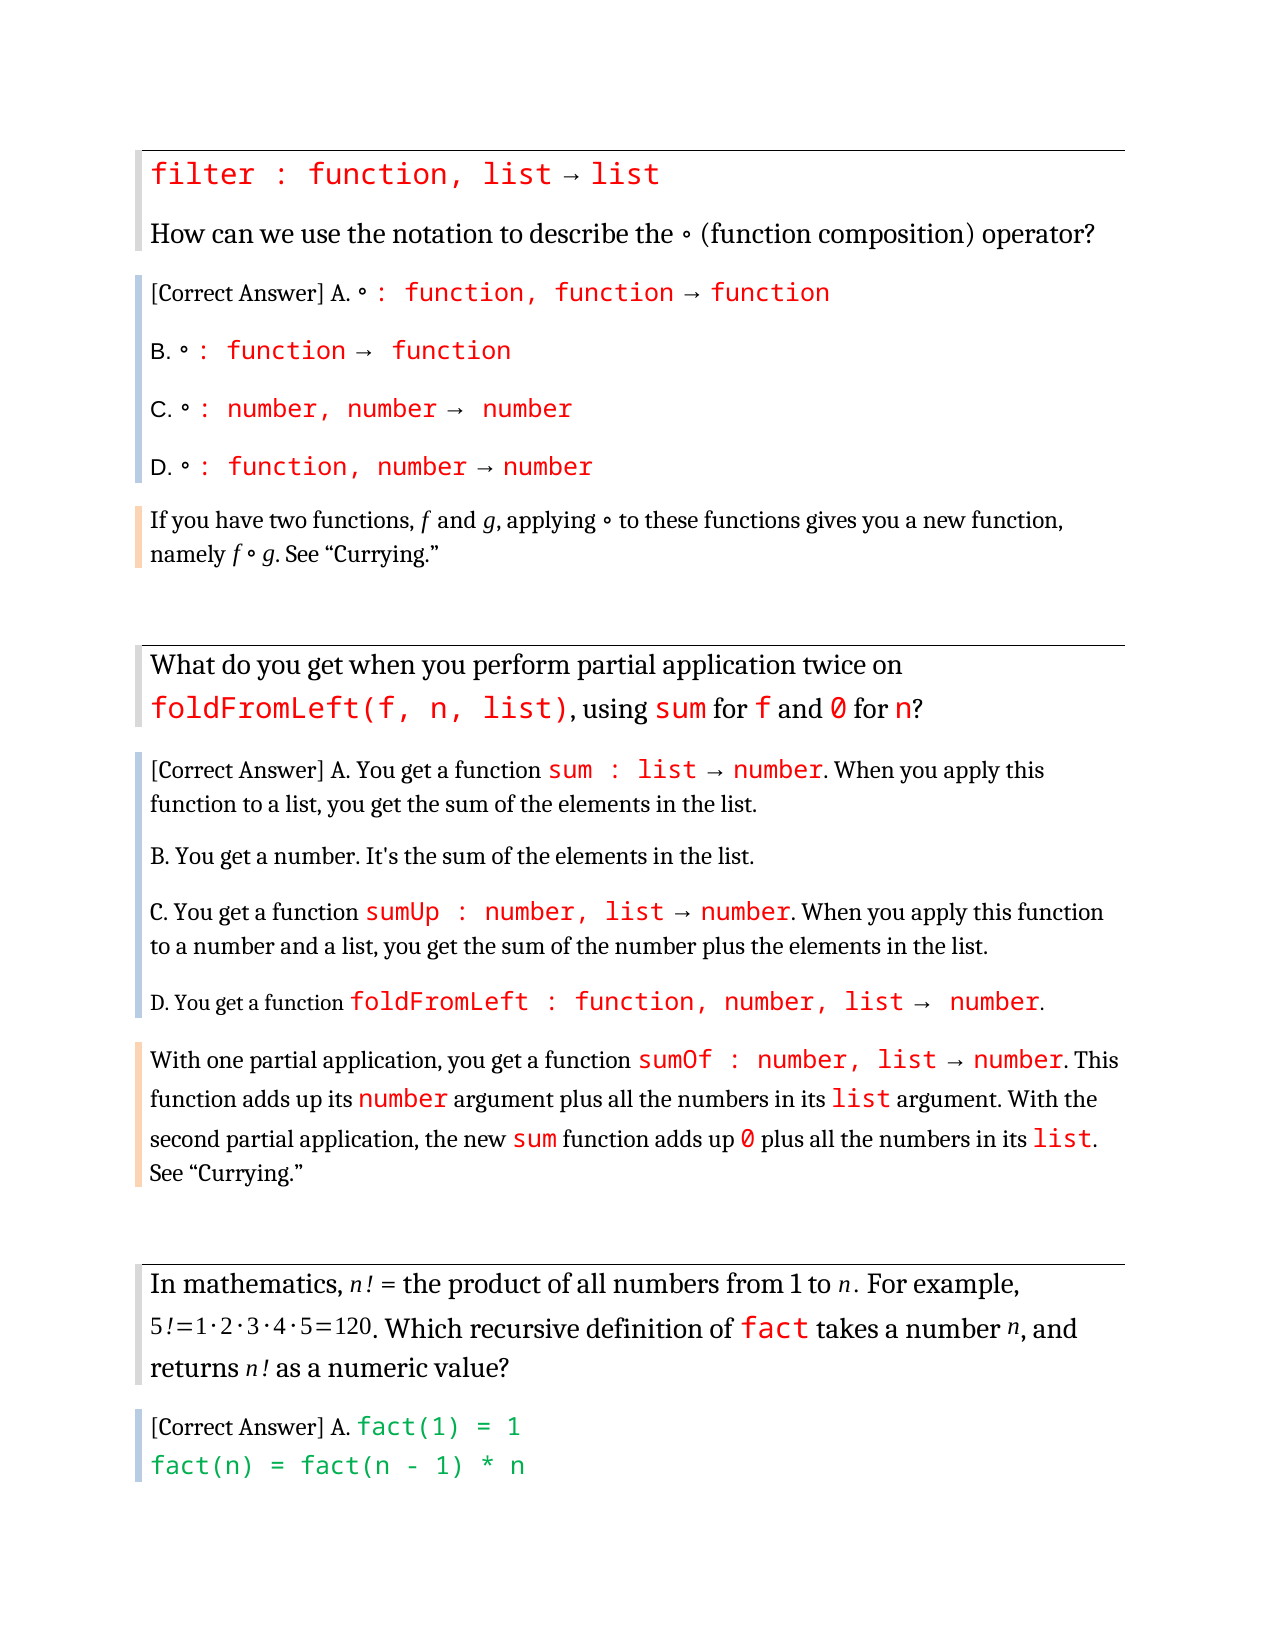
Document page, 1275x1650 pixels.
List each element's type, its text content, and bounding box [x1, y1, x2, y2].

text What do you get when you perform partial application twice on foldFromLeft(f, n, list), using sum for f and 0 for n? [142, 646, 1125, 727]
text D. You get a function foldFromLeft : function, number, list number. [142, 984, 1125, 1018]
text If you have two functions, and , applying to these functions gives you a new function, namely . See “Currying.” [142, 506, 1125, 568]
text How can we use the notation to describe the (function composition) operator? [142, 214, 1125, 251]
text With one partial application, you get a function sumOf : number, list number. This function adds up its number argument plus all the numbers in its list argument. With the second partial application, the new sum function adds up 0 plus all the numbers in its list. See “Currying.” [142, 1042, 1125, 1187]
text B. You get a number. It's the sum of the elements in the list. [142, 842, 1125, 871]
text filter : function, list list [142, 151, 1125, 193]
text [Correct Answer] A. : function, function function [142, 275, 1125, 309]
text D. : function, number number [142, 448, 1125, 483]
text C. : number, number number [142, 391, 1125, 425]
text In mathematics, = the product of all numbers from 1 to For example, . Which recursive definition of fact takes a number , and returns as a numeric value? [142, 1265, 1125, 1385]
text C. You get a function sumUp : number, list number. When you apply this function to a number and a list, you get the sum of the number plus the elements in the list. [142, 894, 1125, 961]
text [Correct Answer] A. You get a function sum : list number. When you apply this function to a list, you get the sum of the elements in the list. [142, 752, 1125, 819]
text B. : function function [142, 333, 1125, 367]
text [Correct Answer] A. fact(1) = 1 fact(n) = fact(n - 1) * n [142, 1409, 1125, 1482]
